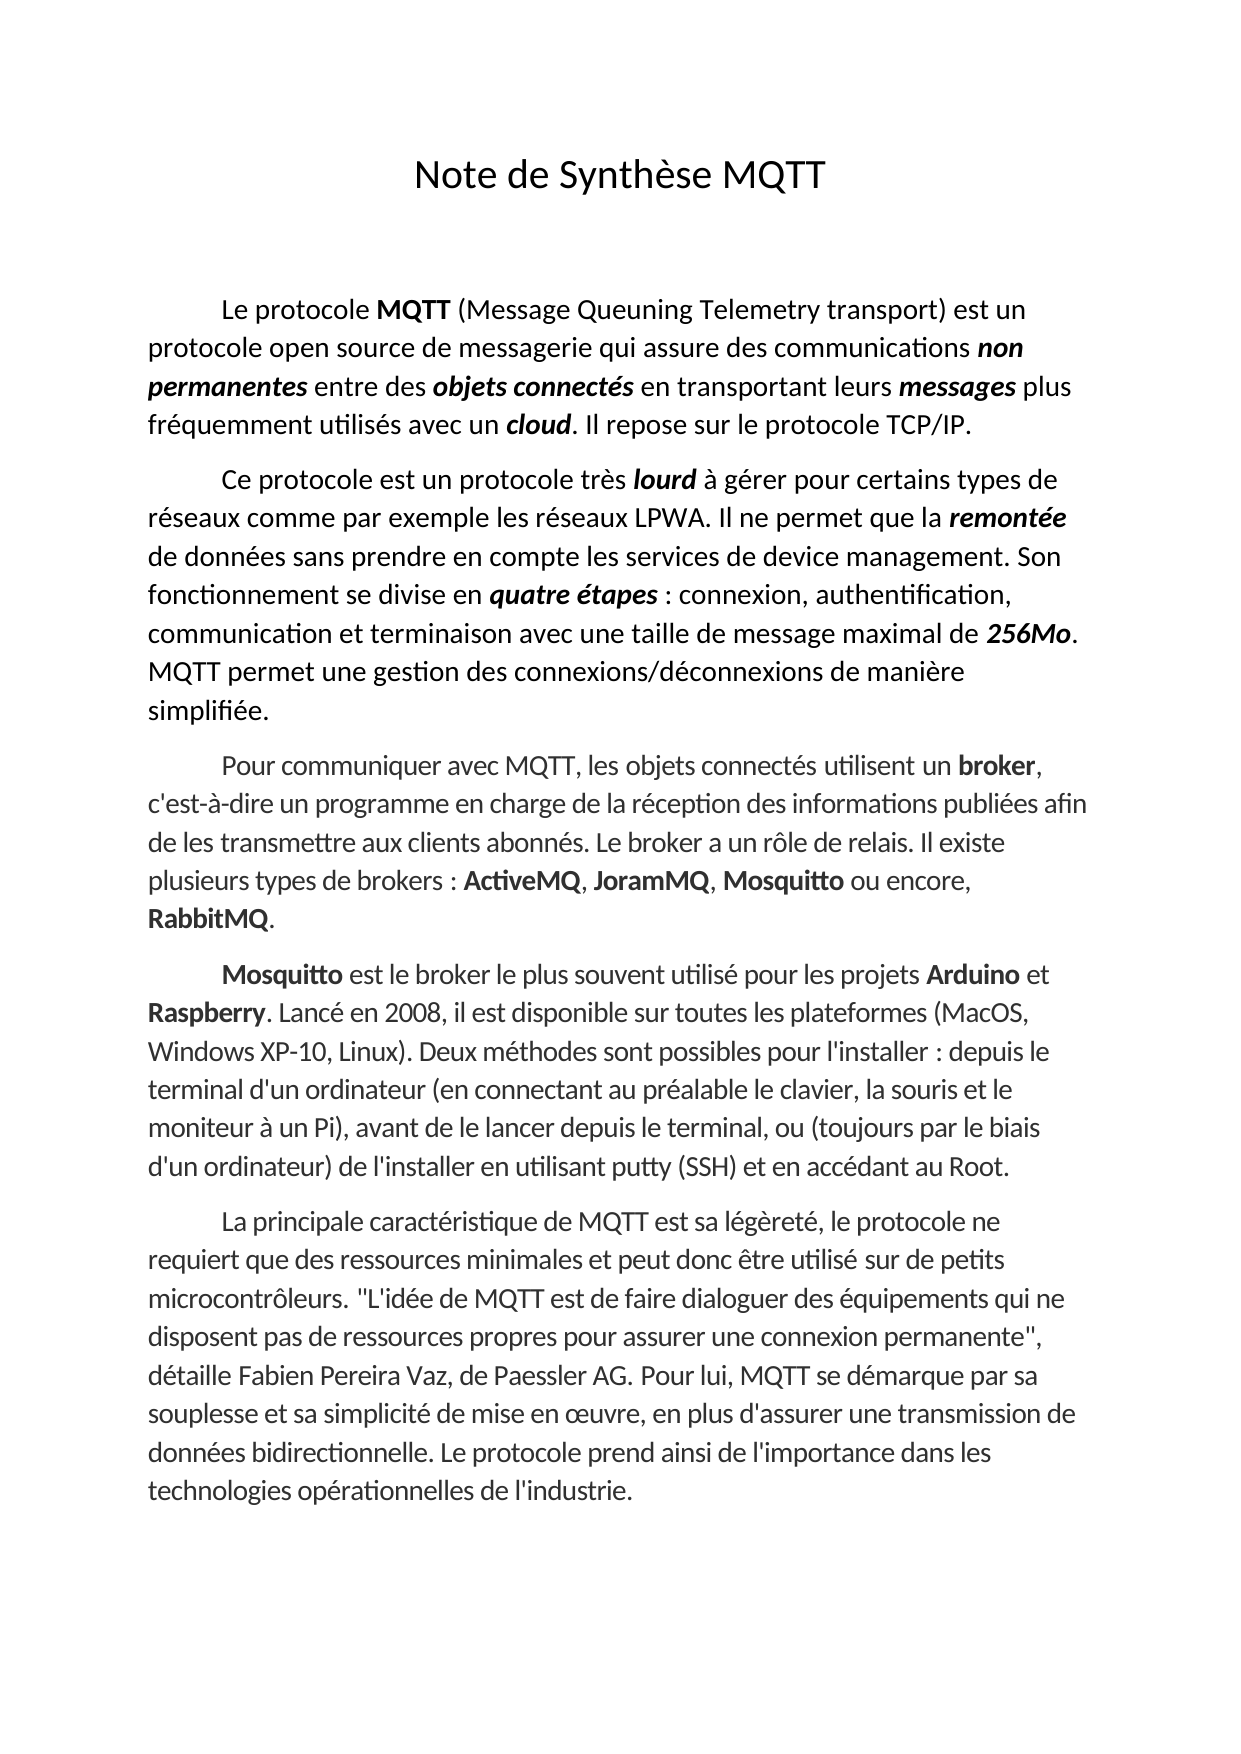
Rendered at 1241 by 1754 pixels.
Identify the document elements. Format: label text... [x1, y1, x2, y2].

text La principale caractéristique de MQTT est sa légèreté, le protocole ne requiert que des ressources minimales et peut donc être utilisé sur de petits microcontrôleurs. "L'idée de MQTT est de faire dialoguer des équipements qui ne disposent pas de ressources propres pour assurer une connexion permanente", détaille Fabien Pereira Vaz, de Paessler AG. Pour lui, MQTT se démarque par sa souplesse et sa simplicité de mise en œuvre, en plus d'assurer une transmission de données bidirectionnelle. Le protocole prend ainsi de l'importance dans les technologies opérationnelles de l'industrie. [148, 1203, 1093, 1508]
text Mosquitto est le broker le plus souvent utilisé pour les projets Arduino et Raspberry. Lancé en 2008, il est disponible sur toutes les plateformes (MacOS, Windows XP-10, Linux). Deux méthodes sont possibles pour l'installer : depuis le terminal d'un ordinateur (en connectant au préalable le clavier, la souris et le moniteur à un Pi), avant de le lancer depuis le terminal, ou (toujours par le biais d'un ordinateur) de l'installer en utilisant putty (SSH) et en accédant au Root. [148, 956, 1093, 1183]
text Ce protocole est un protocole très lourd à gérer pour certains types de réseaux comme par exemple les réseaux LPWA. Il ne permet que la remontée de données sans prendre en compte les services de device management. Son fonctionnement se divise en quatre étapes : connexion, authentification, communication et terminaison avec une taille de message maximal de 256Mo. MQTT permet une gestion des connexions/déconnexions de manière simplifiée. [148, 461, 1093, 727]
text Pour communiquer avec MQTT, les objets connectés utilisent un broker, c'est-à-dire un programme en charge de la réception des informations publiées afin de les transmettre aux clients abonnés. Le broker a un rôle de relais. Il existe plusieurs types de brokers : ActiveMQ, JoramMQ, Mosquitto ou encore, RabbitMQ. [148, 747, 1093, 936]
text Le protocole MQTT (Message Queuning Telemetry transport) est un protocole open source de messagerie qui assure des communications non permanentes entre des objets connectés en transportant leurs messages plus fréquemment utilisés avec un cloud. Il repose sur le protocole TCP/IP. [148, 291, 1093, 442]
text Note de Synthèse MQTT [148, 148, 1093, 198]
